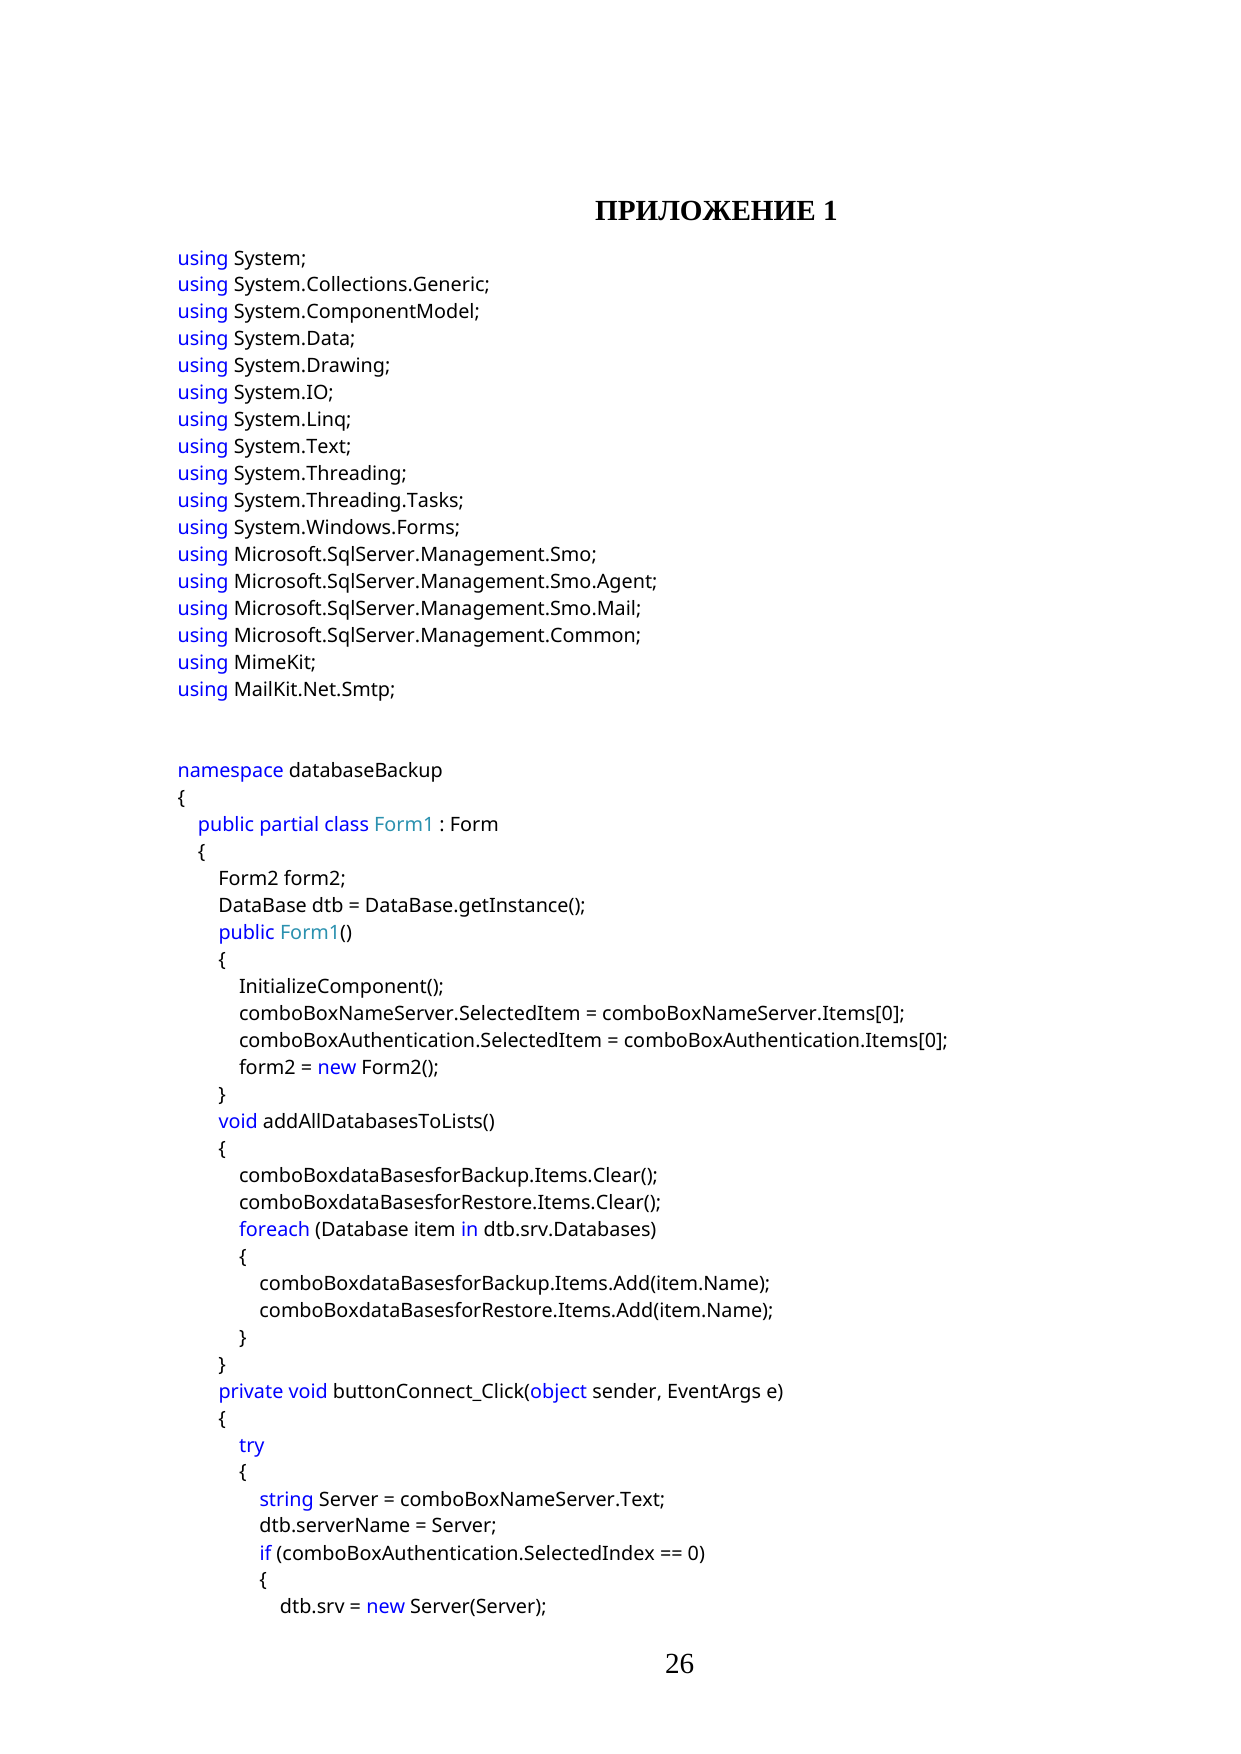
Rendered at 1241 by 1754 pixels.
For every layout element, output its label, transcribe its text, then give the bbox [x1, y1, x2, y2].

text comboBoxNameServer.SelectedItem = comboBoxNameServer.Items[0]; [177, 999, 1181, 1026]
text using System.Collections.Generic; [177, 271, 1181, 298]
text } [177, 1350, 1181, 1377]
text using System; [177, 244, 1181, 271]
text string Server = comboBoxNameServer.Text; [177, 1485, 1181, 1512]
text using System.ComponentModel; [177, 298, 1181, 325]
text using System.Threading; [177, 459, 1181, 487]
text comboBoxdataBasesforBackup.Items.Add(item.Name); [177, 1269, 1181, 1296]
text comboBoxdataBasesforRestore.Items.Clear(); [177, 1188, 1181, 1215]
text DataBase dtb = DataBase.getInstance(); [177, 891, 1181, 918]
text { [177, 945, 1181, 972]
text comboBoxdataBasesforBackup.Items.Clear(); [177, 1161, 1181, 1188]
text using MimeKit; [177, 648, 1181, 675]
text using Microsoft.SqlServer.Management.Smo.Mail; [177, 594, 1181, 621]
text comboBoxdataBasesforRestore.Items.Add(item.Name); [177, 1296, 1181, 1323]
text form2 = new Form2(); [177, 1053, 1181, 1080]
text dtb.serverName = Server; [177, 1512, 1181, 1539]
text using System.Data; [177, 325, 1181, 352]
text using Microsoft.SqlServer.Management.Common; [177, 621, 1181, 648]
text { [177, 1566, 1181, 1593]
text using Microsoft.SqlServer.Management.Smo; [177, 541, 1181, 567]
text } [177, 1323, 1181, 1350]
text private void buttonConnect_Click(object sender, EventArgs e) [177, 1377, 1181, 1404]
text dtb.srv = new Server(Server); [177, 1593, 1181, 1620]
text void addAllDatabasesToLists() [177, 1107, 1181, 1134]
text Form2 form2; [177, 864, 1181, 891]
text public partial class Form1 : Form [177, 810, 1181, 837]
text try [177, 1431, 1181, 1458]
text { [177, 1404, 1181, 1431]
text { [177, 837, 1181, 864]
text using System.Threading.Tasks; [177, 487, 1181, 513]
text { [177, 1458, 1181, 1485]
text using Microsoft.SqlServer.Management.Smo.Agent; [177, 567, 1181, 594]
text using System.IO; [177, 379, 1181, 406]
text public Form1() [177, 918, 1181, 945]
text using System.Text; [177, 433, 1181, 459]
text namespace databaseBackup [177, 756, 1181, 783]
text foreach (Database item in dtb.srv.Databases) [177, 1215, 1181, 1242]
text { [177, 783, 1181, 810]
text { [177, 1134, 1181, 1161]
text using System.Windows.Forms; [177, 513, 1181, 541]
text InitializeComponent(); [177, 972, 1181, 999]
text } [177, 1080, 1181, 1107]
text comboBoxAuthentication.SelectedItem = comboBoxAuthentication.Items[0]; [177, 1026, 1181, 1053]
text using MailKit.Net.Smtp; [177, 675, 1181, 702]
subtitle ПРИЛОЖЕНИЕ 1 [177, 193, 1181, 227]
text if (comboBoxAuthentication.SelectedIndex == 0) [177, 1539, 1181, 1566]
text using System.Drawing; [177, 352, 1181, 379]
text using System.Linq; [177, 406, 1181, 433]
text { [177, 1242, 1181, 1269]
